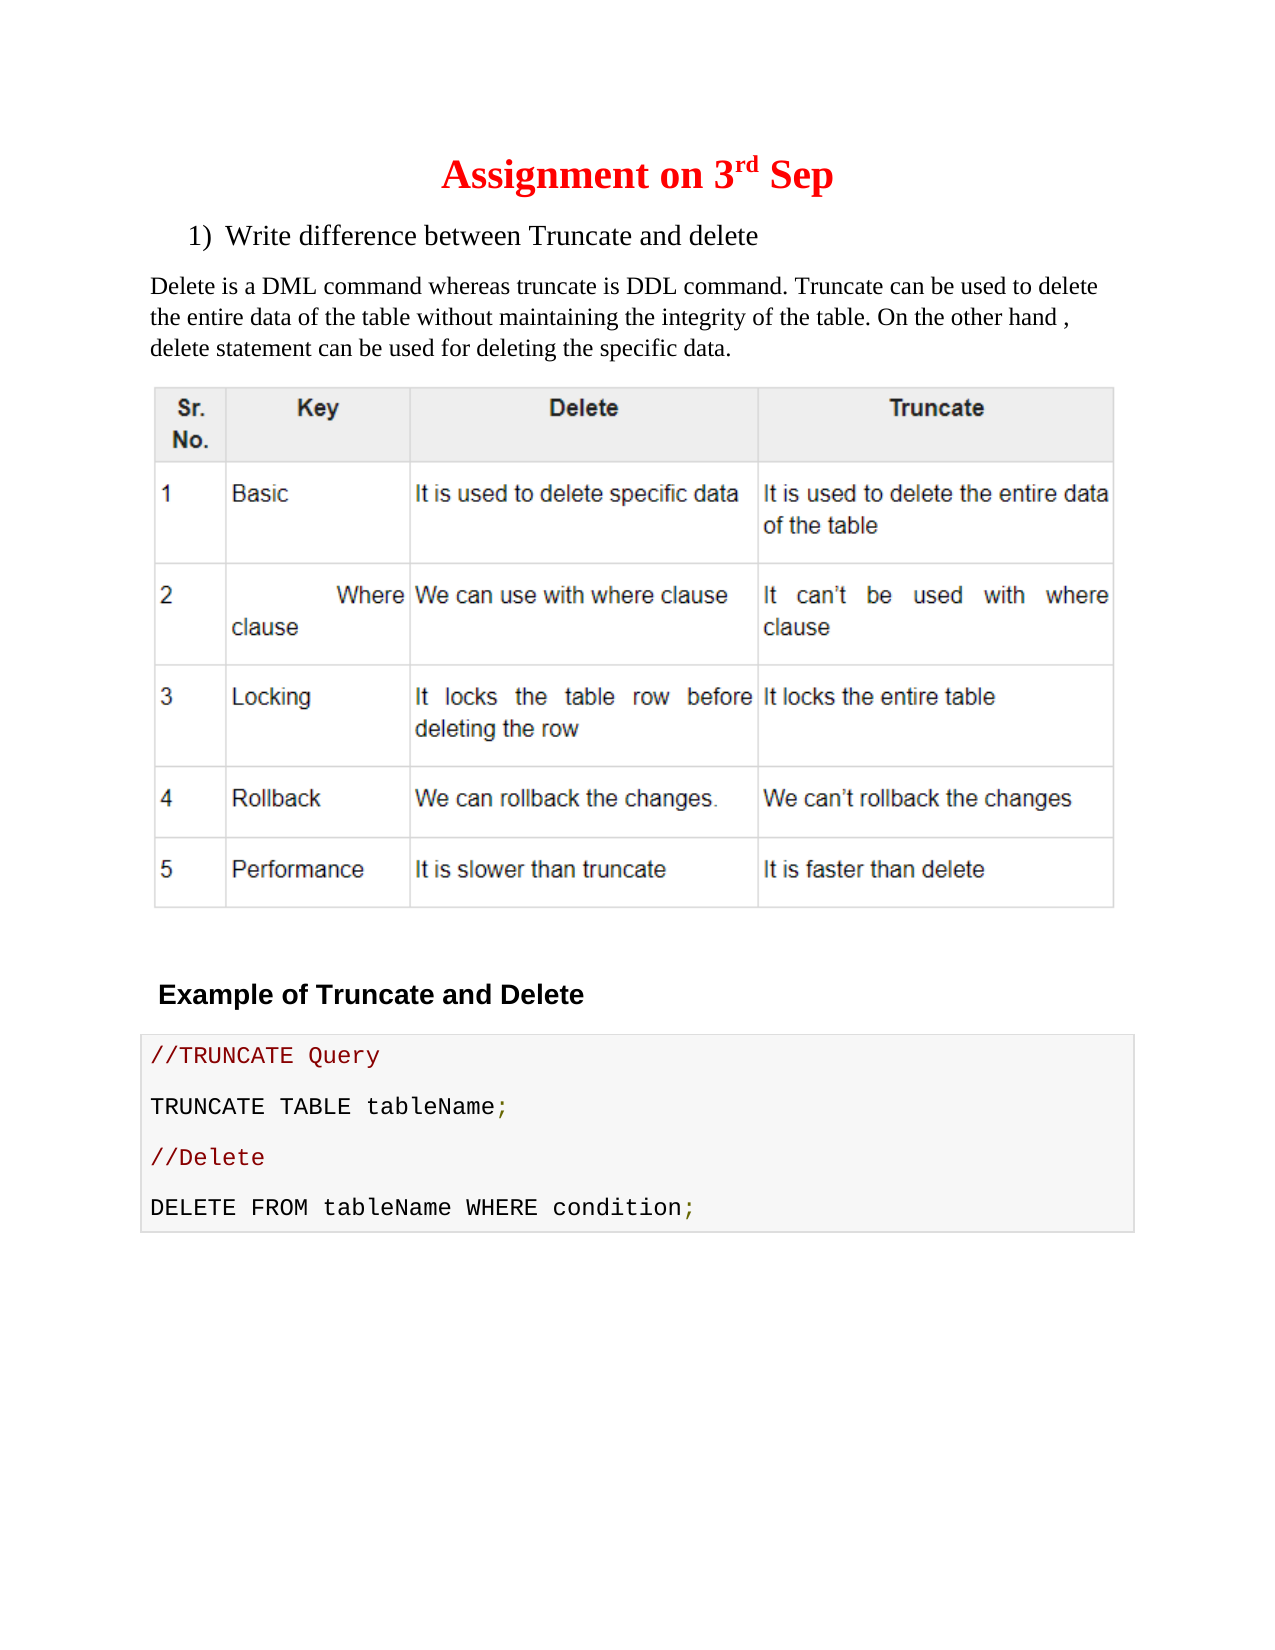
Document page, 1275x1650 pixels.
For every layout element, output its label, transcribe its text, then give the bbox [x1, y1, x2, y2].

picture [150, 381, 1125, 914]
text Assignment on 3rd Sep [150, 150, 1125, 198]
text DELETE FROM tableName WHERE condition; [142, 1186, 1133, 1231]
text //Delete [142, 1135, 1133, 1172]
text //TRUNCATE Query [142, 1035, 1133, 1071]
text Delete is a DML command whereas truncate is DDL command. Truncate can be used to delete the entire data of the table without maintaining the integrity of the table. On the other hand , delete statement can be used for deleting the specific data. [150, 271, 1125, 362]
subtitle Example of Truncate and Delete [158, 978, 1125, 1010]
list Write difference between Truncate and delete [187, 218, 1125, 252]
text TRUNCATE TABLE tableName; [142, 1084, 1133, 1121]
